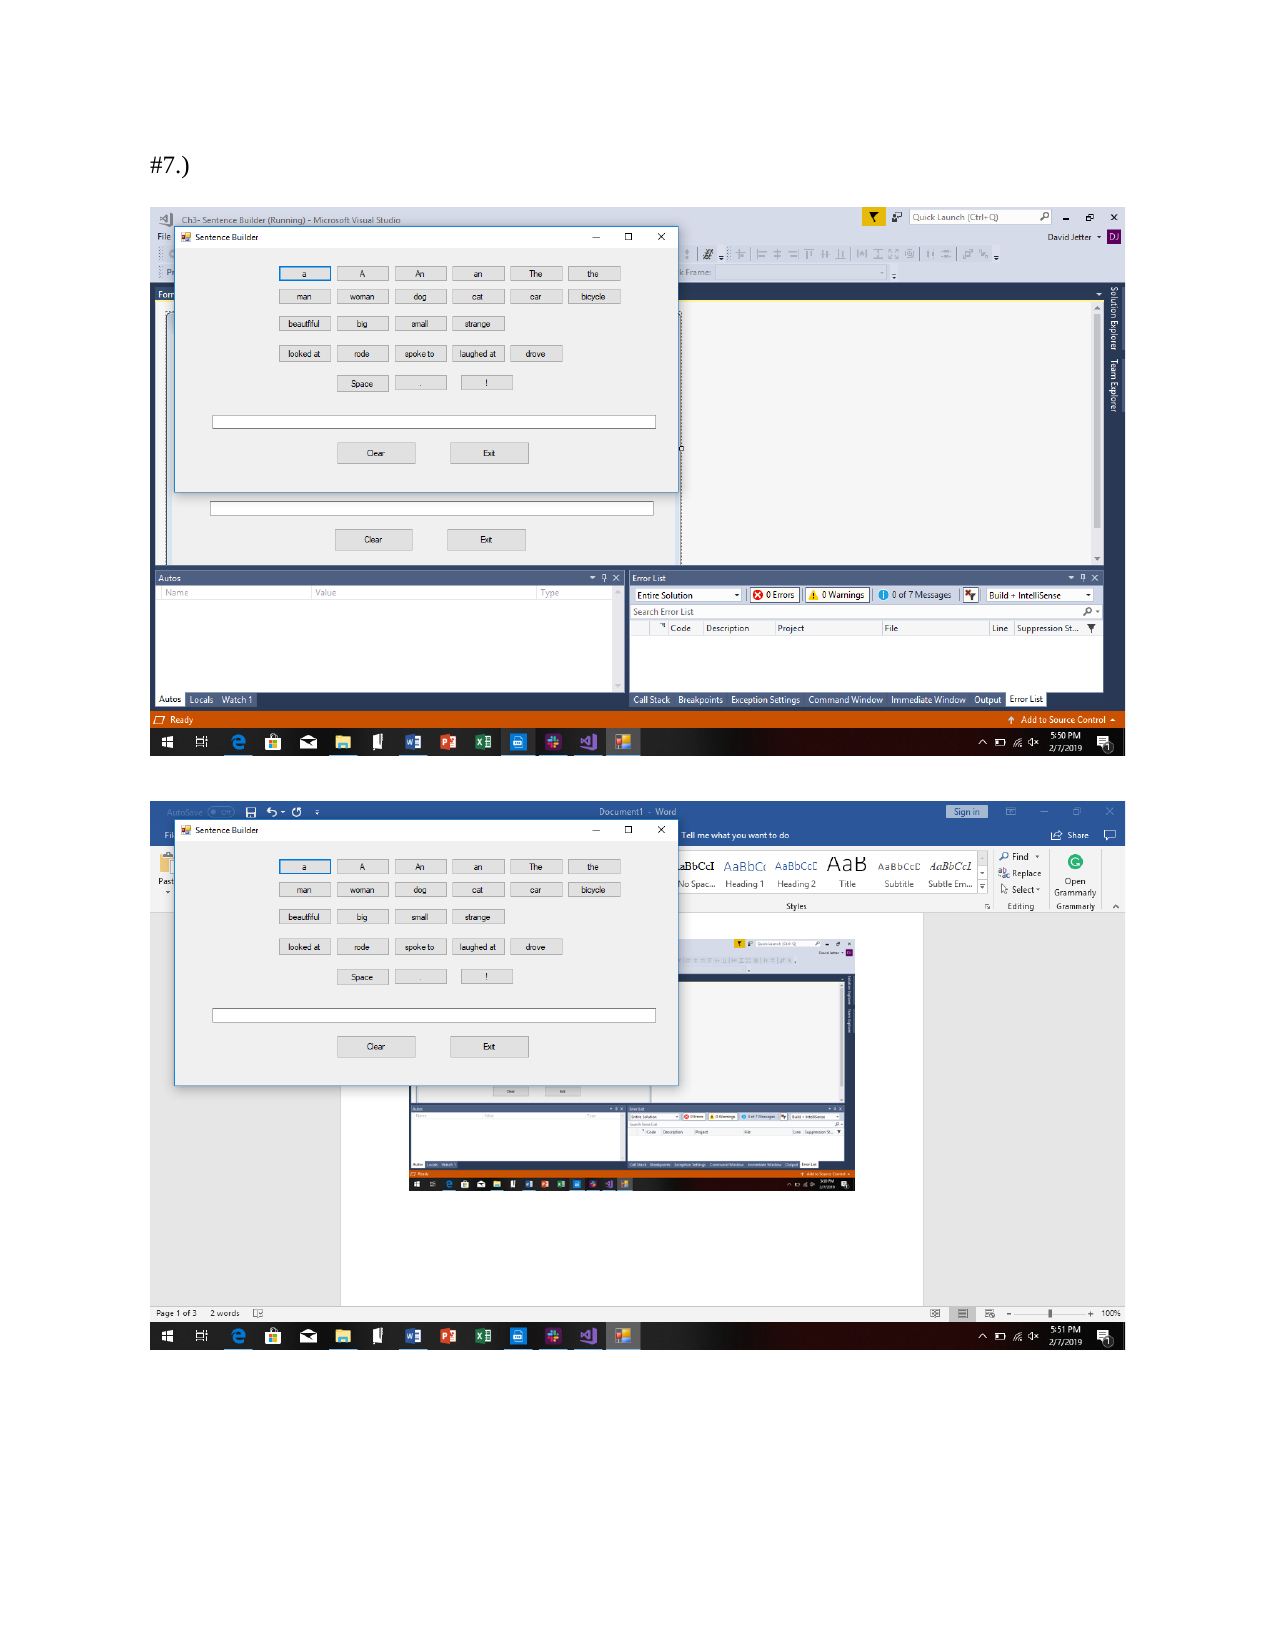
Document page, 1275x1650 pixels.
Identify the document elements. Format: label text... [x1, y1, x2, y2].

picture [150, 801, 1125, 1350]
text #7.) [150, 150, 1125, 207]
picture [150, 207, 1125, 756]
